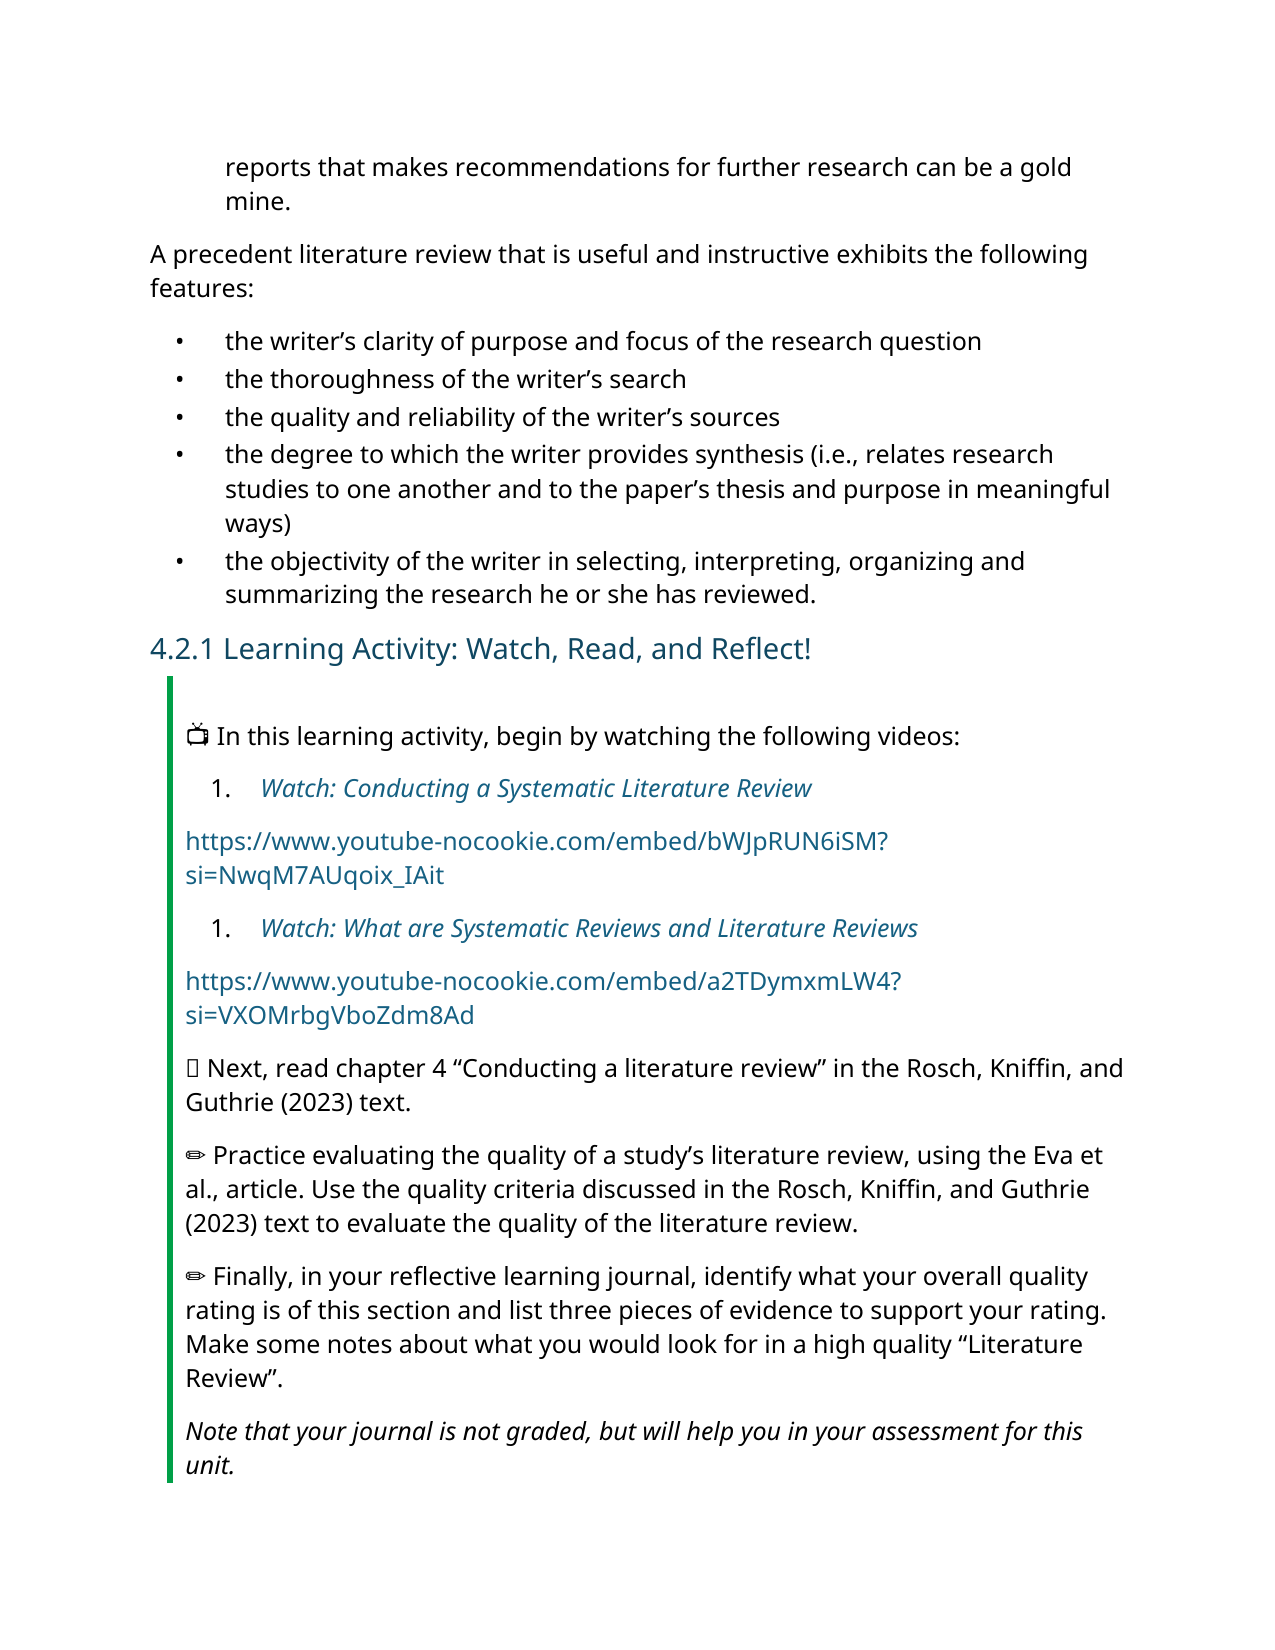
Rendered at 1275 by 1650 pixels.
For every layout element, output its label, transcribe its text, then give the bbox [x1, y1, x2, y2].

text A precedent literature review that is useful and instructive exhibits the following features: [150, 237, 1125, 305]
subtitle 4.2.1 Learning Activity: Watch, Read, and Reflect! [150, 628, 1125, 668]
list the objectivity of the writer in selecting, interpreting, organizing and summarizing the research he or she has reviewed. [175, 543, 1125, 611]
list the degree to which the writer provides synthesis (i.e., relates research studies to one another and to the paper’s thesis and purpose in meaningful ways) [175, 437, 1125, 539]
list the quality and reliability of the writer’s sources [175, 399, 1125, 433]
list the writer’s clarity of purpose and focus of the research question [175, 324, 1125, 358]
list the thoroughness of the writer’s search [175, 362, 1125, 396]
table_header 📺 In this learning activity, begin by watching the following videos: Watch: Conducting a Systematic Literature Review https://www.youtube-nocookie.com/embed/bWJpRUN6iSM?si=NwqM7AUqoix_IAit Watch: What are Systematic Reviews and Literature Reviews https://www.youtube-nocookie.com/embed/a2TDymxmLW4?si=VXOMrbgVboZdm8Ad 📖 Next, read chapter 4 “Conducting a literature review” in the Rosch, Kniffin, and Guthrie (2023) text. ✏️ Practice evaluating the quality of a study’s literature review, using the Eva et al., article. Use the quality criteria discussed in the Rosch, Kniffin, and Guthrie (2023) text to evaluate the quality of the literature review. ✏️ Finally, in your reflective learning journal, identify what your overall quality rating is of this section and list three pieces of evidence to support your rating. Make some notes about what you would look for in a high quality “Literature Review”. Note that your journal is not graded, but will help you in your assessment for this unit. [173, 676, 1125, 1483]
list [175, 150, 1125, 218]
